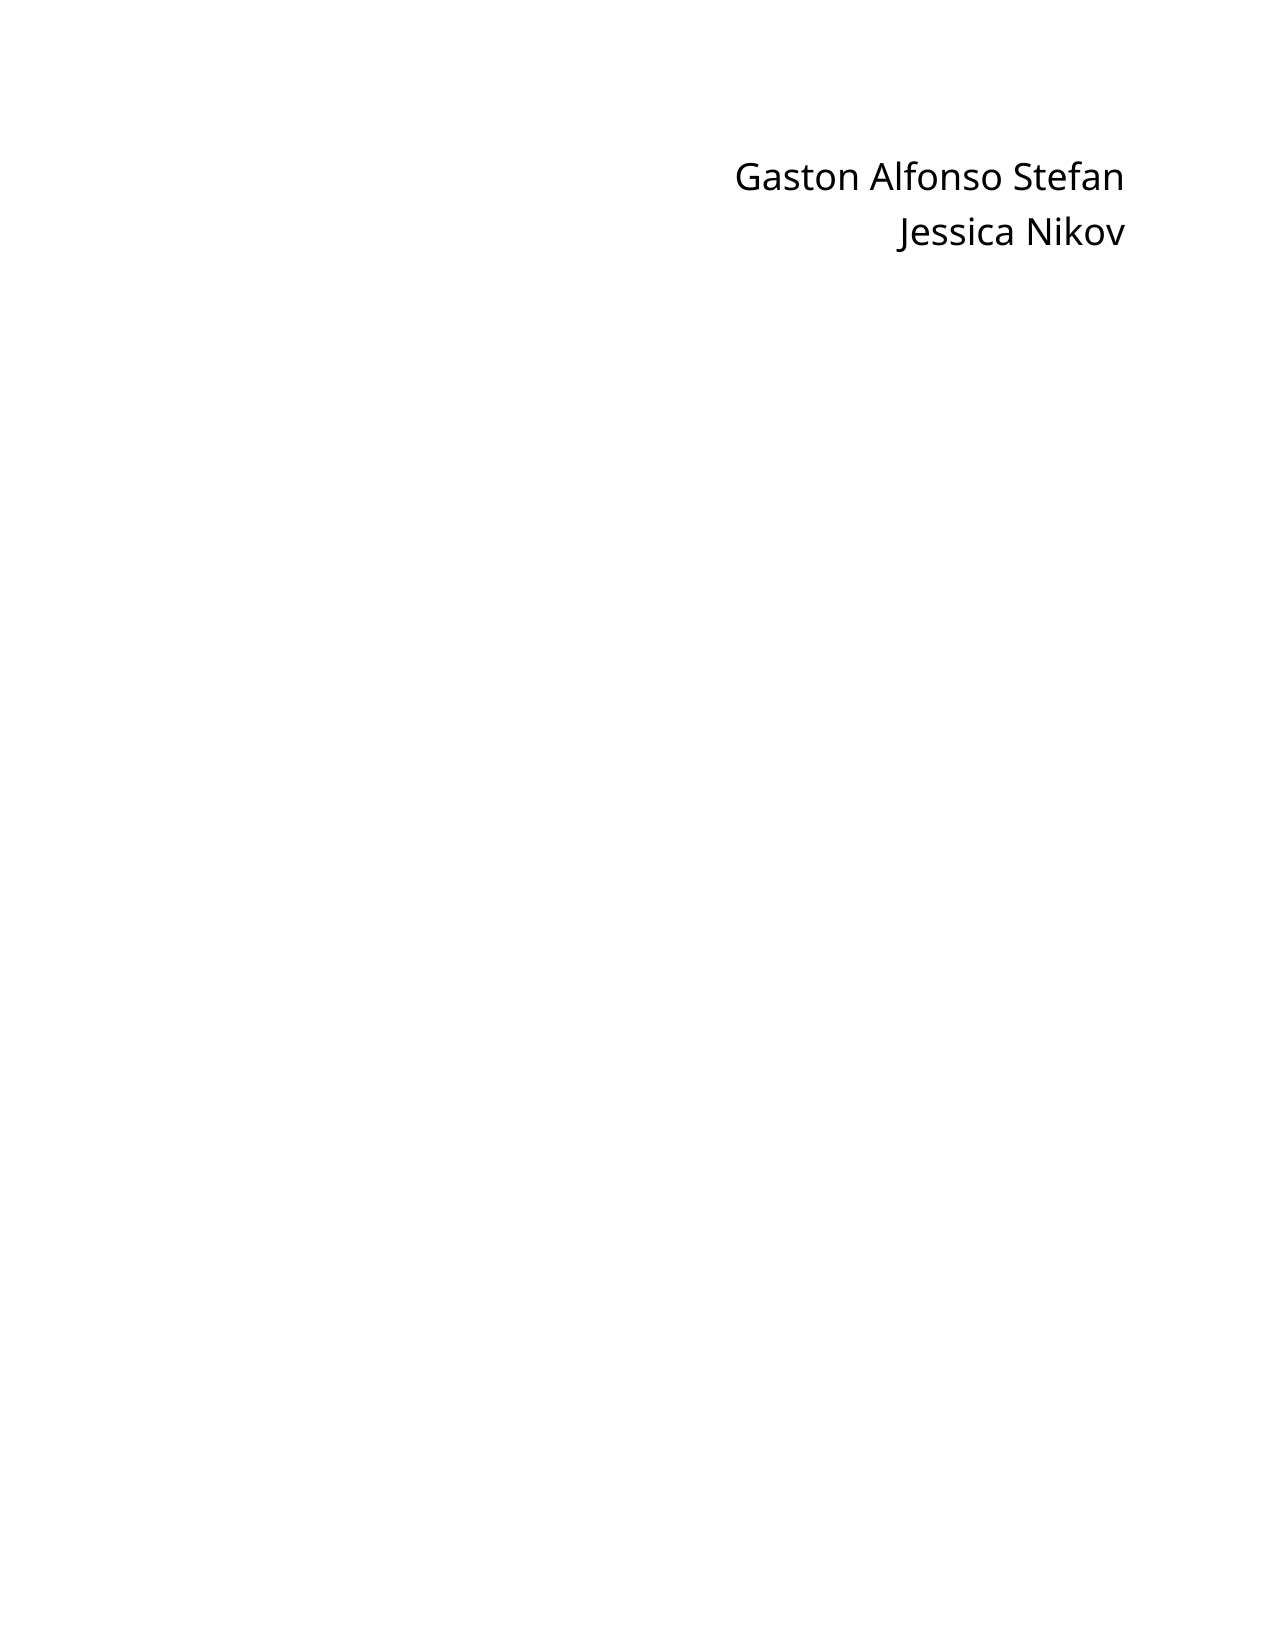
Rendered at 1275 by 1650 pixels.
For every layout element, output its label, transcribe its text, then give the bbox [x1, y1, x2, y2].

text Gaston Alfonso Stefan Jessica Nikov [150, 150, 1125, 256]
